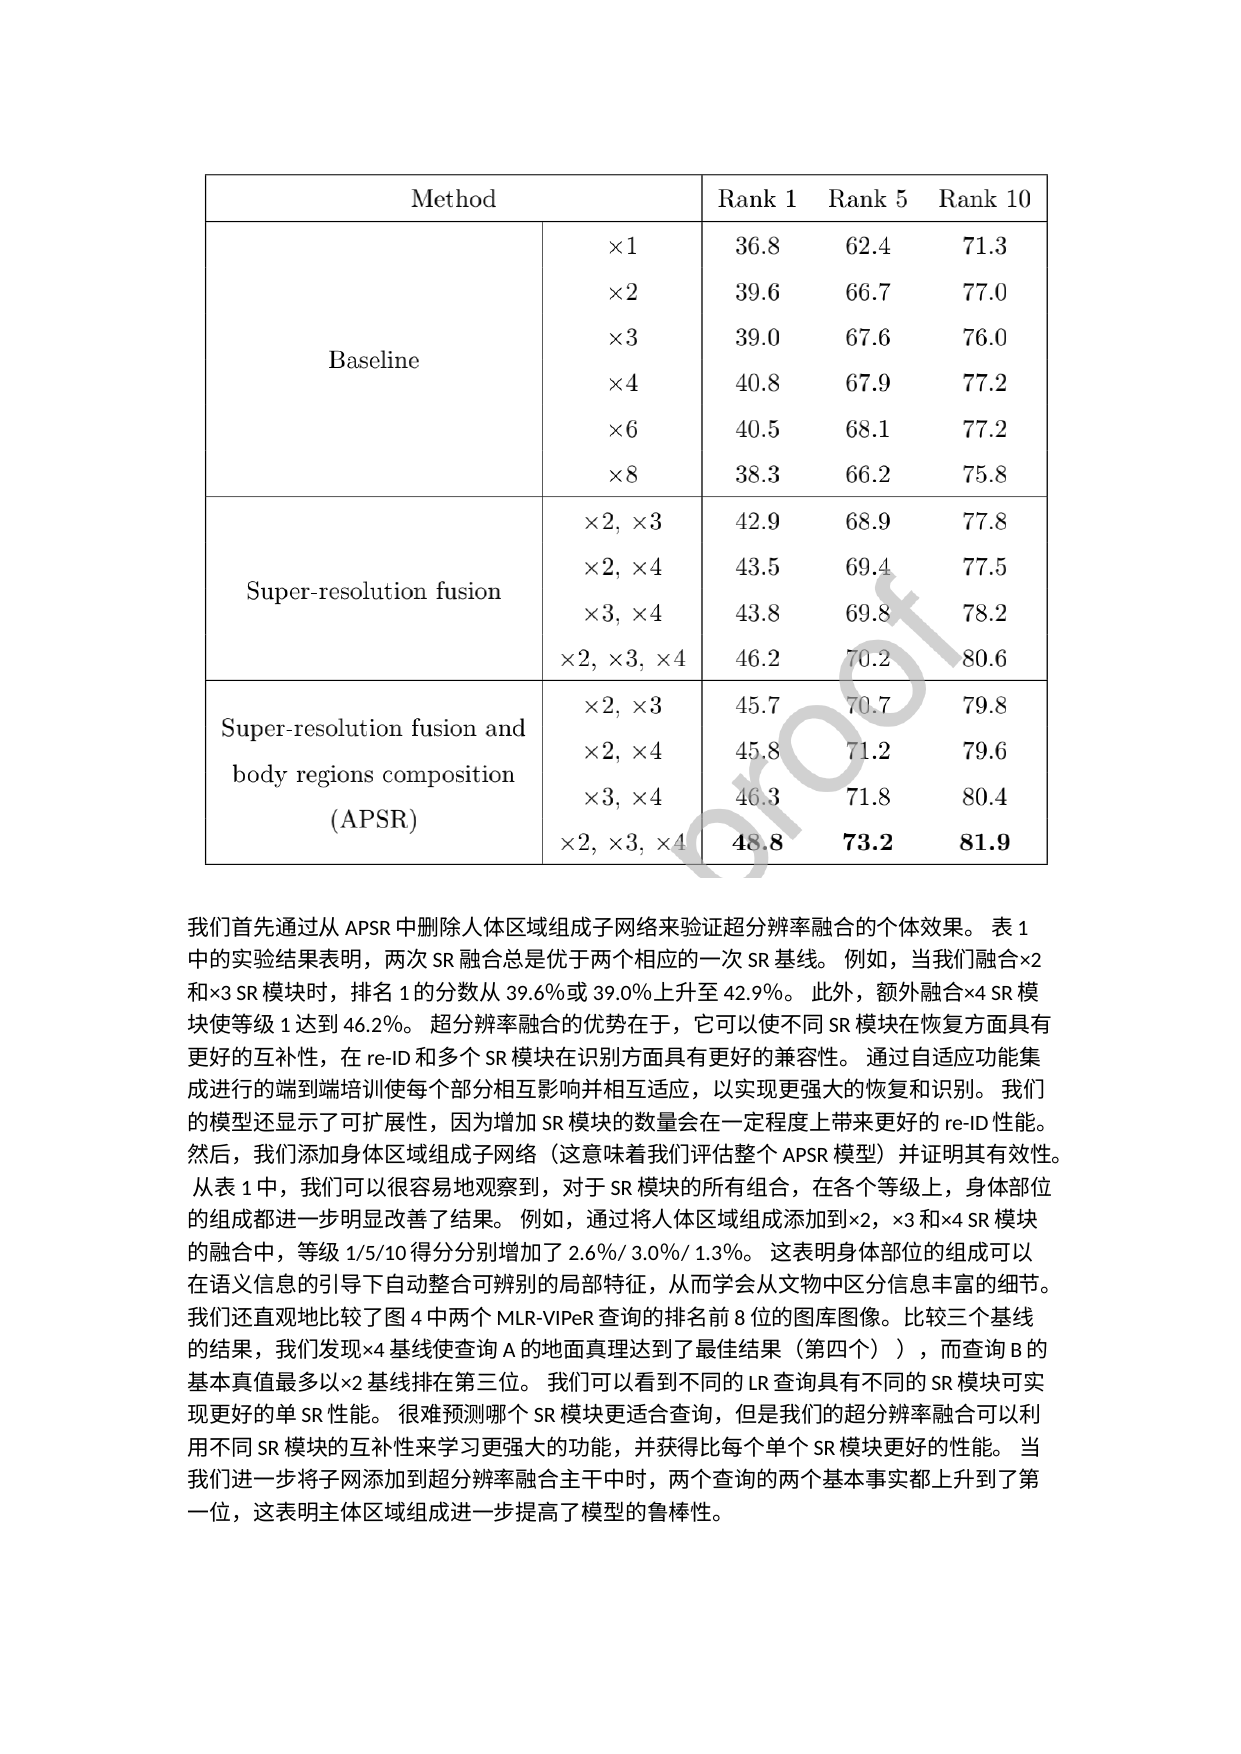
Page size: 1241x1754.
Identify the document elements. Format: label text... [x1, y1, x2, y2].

text 我们还直观地比较了图4中两个MLR-VIPeR查询的排名前8位的图库图像。比较三个基线的结果，我们发现×4基线使查询A的地面真理达到了最佳结果（第四个） ），而查询B的基本真值最多以×2基线排在第三位。 我们可以看到不同的LR查询具有不同的SR模块可实现更好的单SR性能。 很难预测哪个SR模块更适合查询，但是我们的超分辨率融合可以利用不同SR模块的互补性来学习更强大的功能，并获得比每个单个SR模块更好的性能。 当我们进一步将子网添加到超分辨率融合主干中时，两个查询的两个基本事实都上升到了第一位，这表明主体区域组成进一步提高了模型的鲁棒性。 [187, 1299, 1053, 1527]
text 我们首先通过从APSR中删除人体区域组成子网络来验证超分辨率融合的个体效果。 表1中的实验结果表明，两次SR融合总是优于两个相应的一次SR基线。 例如，当我们融合×2和×3 SR模块时，排名1的分数从39.6％或39.0％上升至42.9％。 此外，额外融合×4 SR模块使等级1达到46.2％。 超分辨率融合的优势在于，它可以使不同SR模块在恢复方面具有更好的互补性，在re-ID和多个SR模块在识别方面具有更好的兼容性。 通过自适应功能集成进行的端到端培训使每个部分相互影响并相互适应，以实现更强大的恢复和识别。 我们的模型还显示了可扩展性，因为增加SR模块的数量会在一定程度上带来更好的re-ID性能。 [187, 909, 1053, 1137]
text 然后，我们添加身体区域组成子网络（这意味着我们评估整个APSR模型）并证明其有效性。 从表1中，我们可以很容易地观察到，对于SR模块的所有组合，在各个等级上，身体部位的组成都进一步明显改善了结果。 例如，通过将人体区域组成添加到×2，×3和×4 SR模块的融合中，等级1/5/10得分分别增加了2.6％/ 3.0％/ 1.3％。 这表明身体部位的组成可以在语义信息的引导下自动整合可辨别的局部特征，从而学会从文物中区分信息丰富的细节。 [187, 1137, 1053, 1299]
picture [187, 162, 1052, 878]
